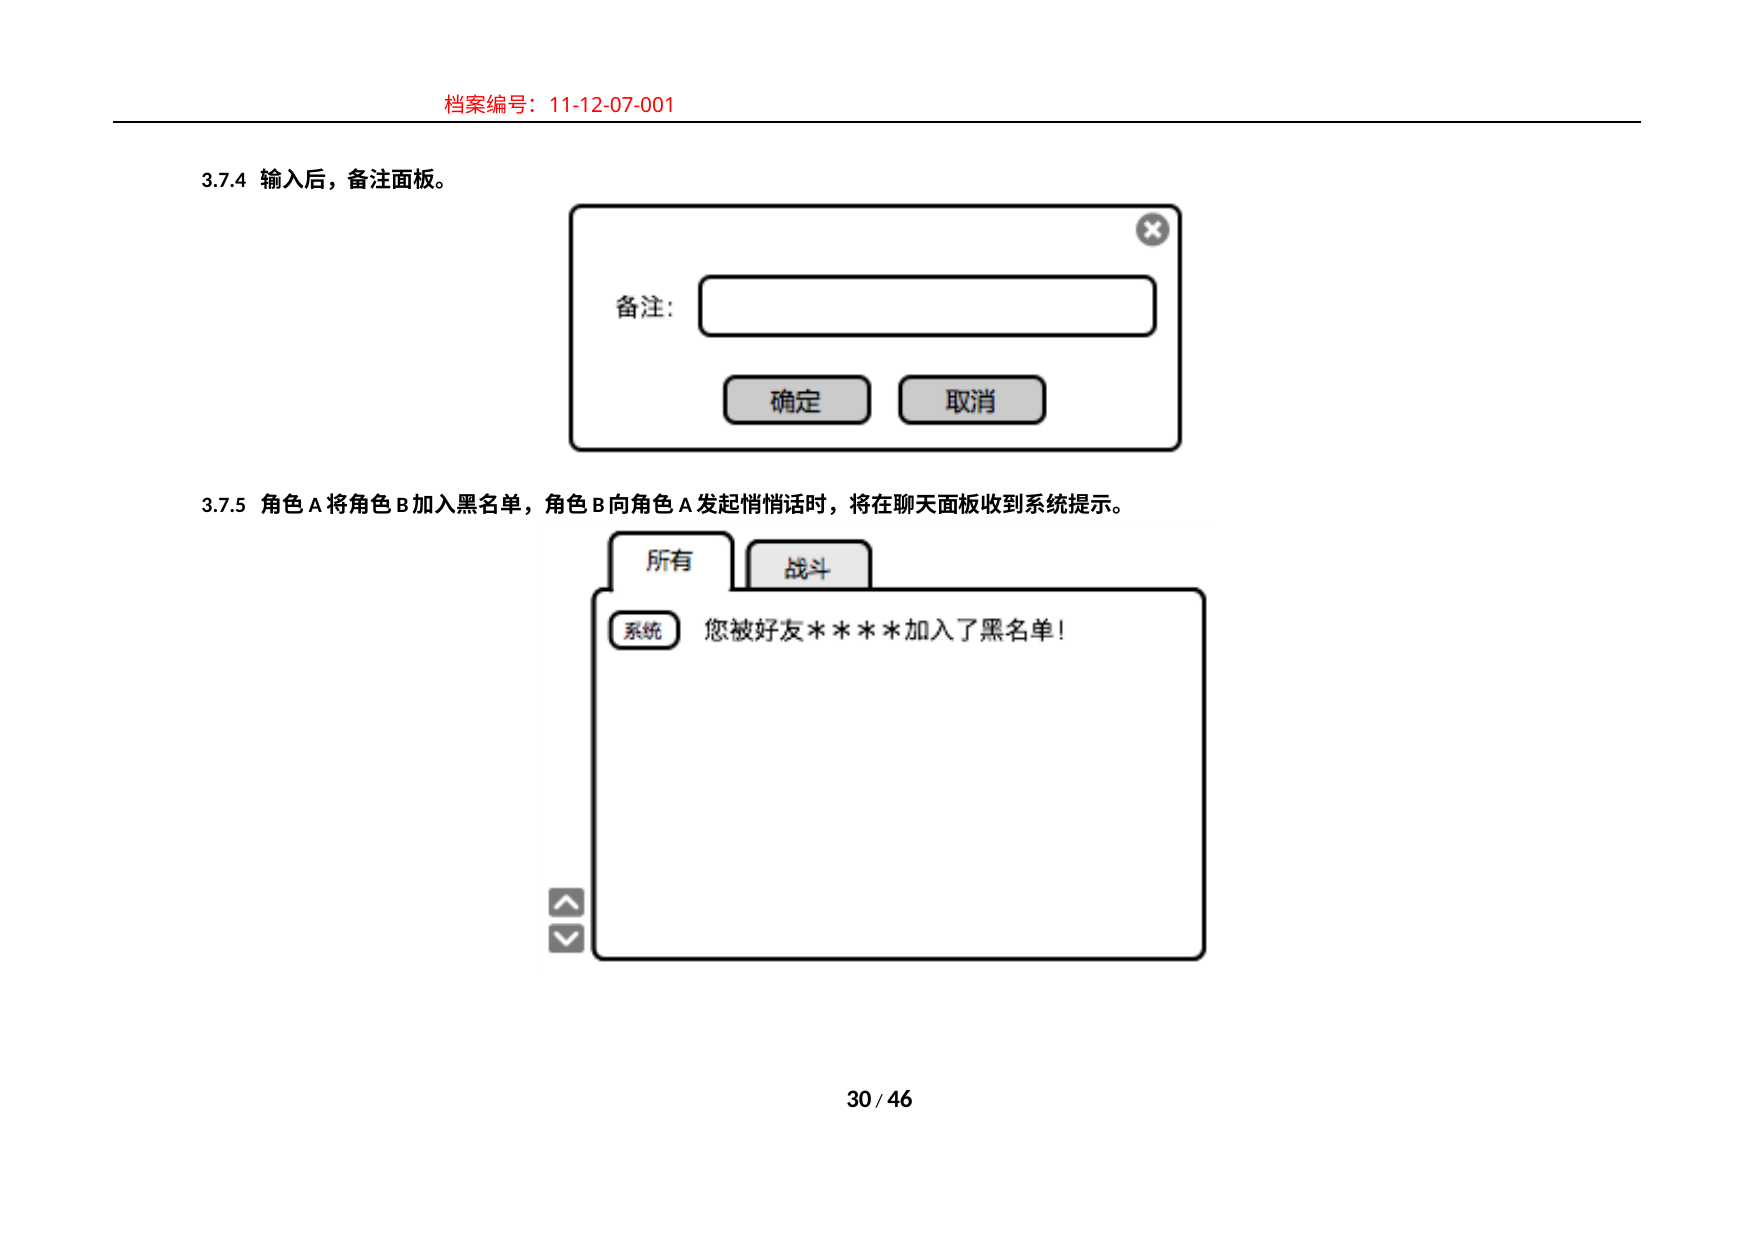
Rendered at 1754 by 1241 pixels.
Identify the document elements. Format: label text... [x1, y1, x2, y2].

picture [559, 194, 1195, 465]
subtitle 输入后，备注面板。 [201, 162, 1641, 194]
subtitle 角色A将角色B加入黑名单，角色B向角色A发起悄悄话时，将在聊天面板收到系统提示。 [201, 487, 1641, 519]
picture [541, 519, 1213, 970]
